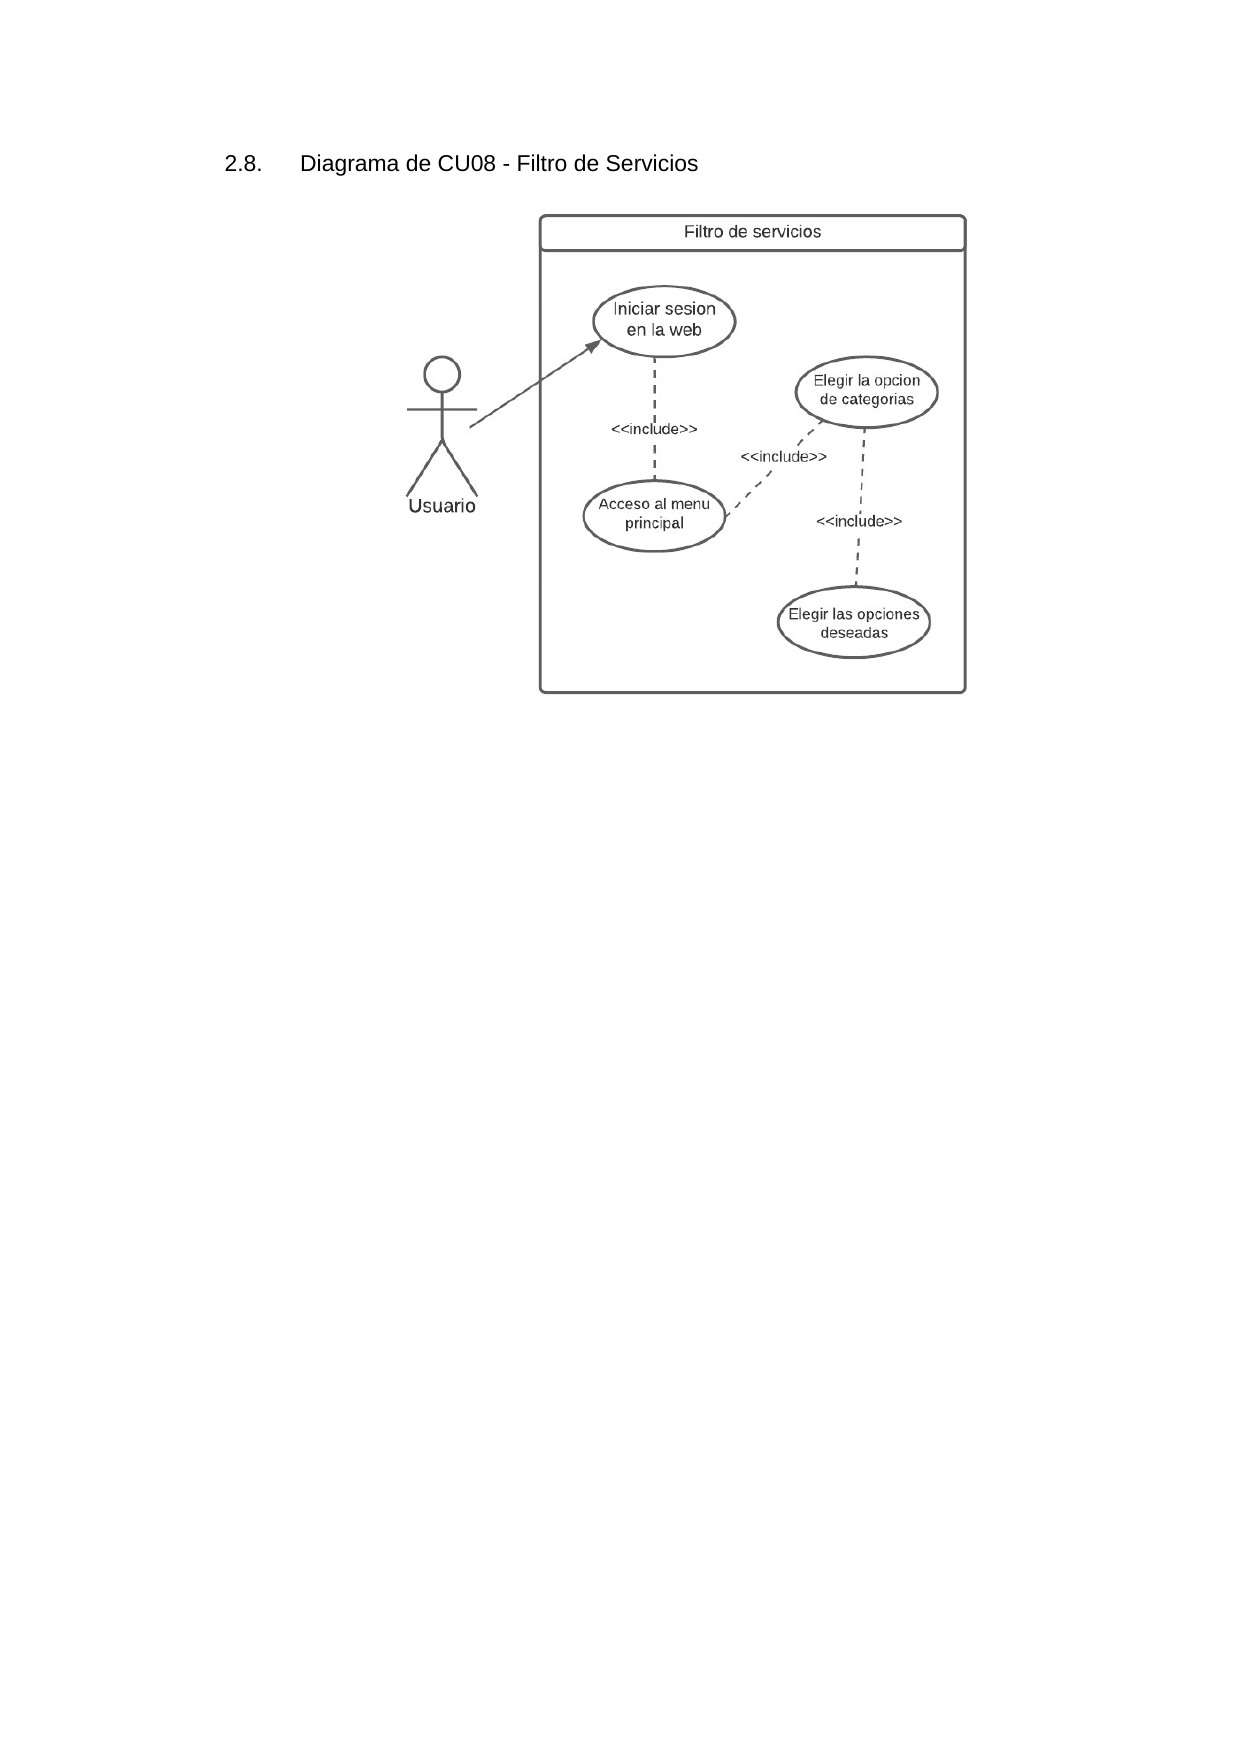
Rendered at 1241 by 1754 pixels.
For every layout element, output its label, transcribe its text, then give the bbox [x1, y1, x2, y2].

picture [300, 180, 1000, 728]
list Diagrama de CU08 - Filtro de Servicios [262, 150, 1090, 176]
